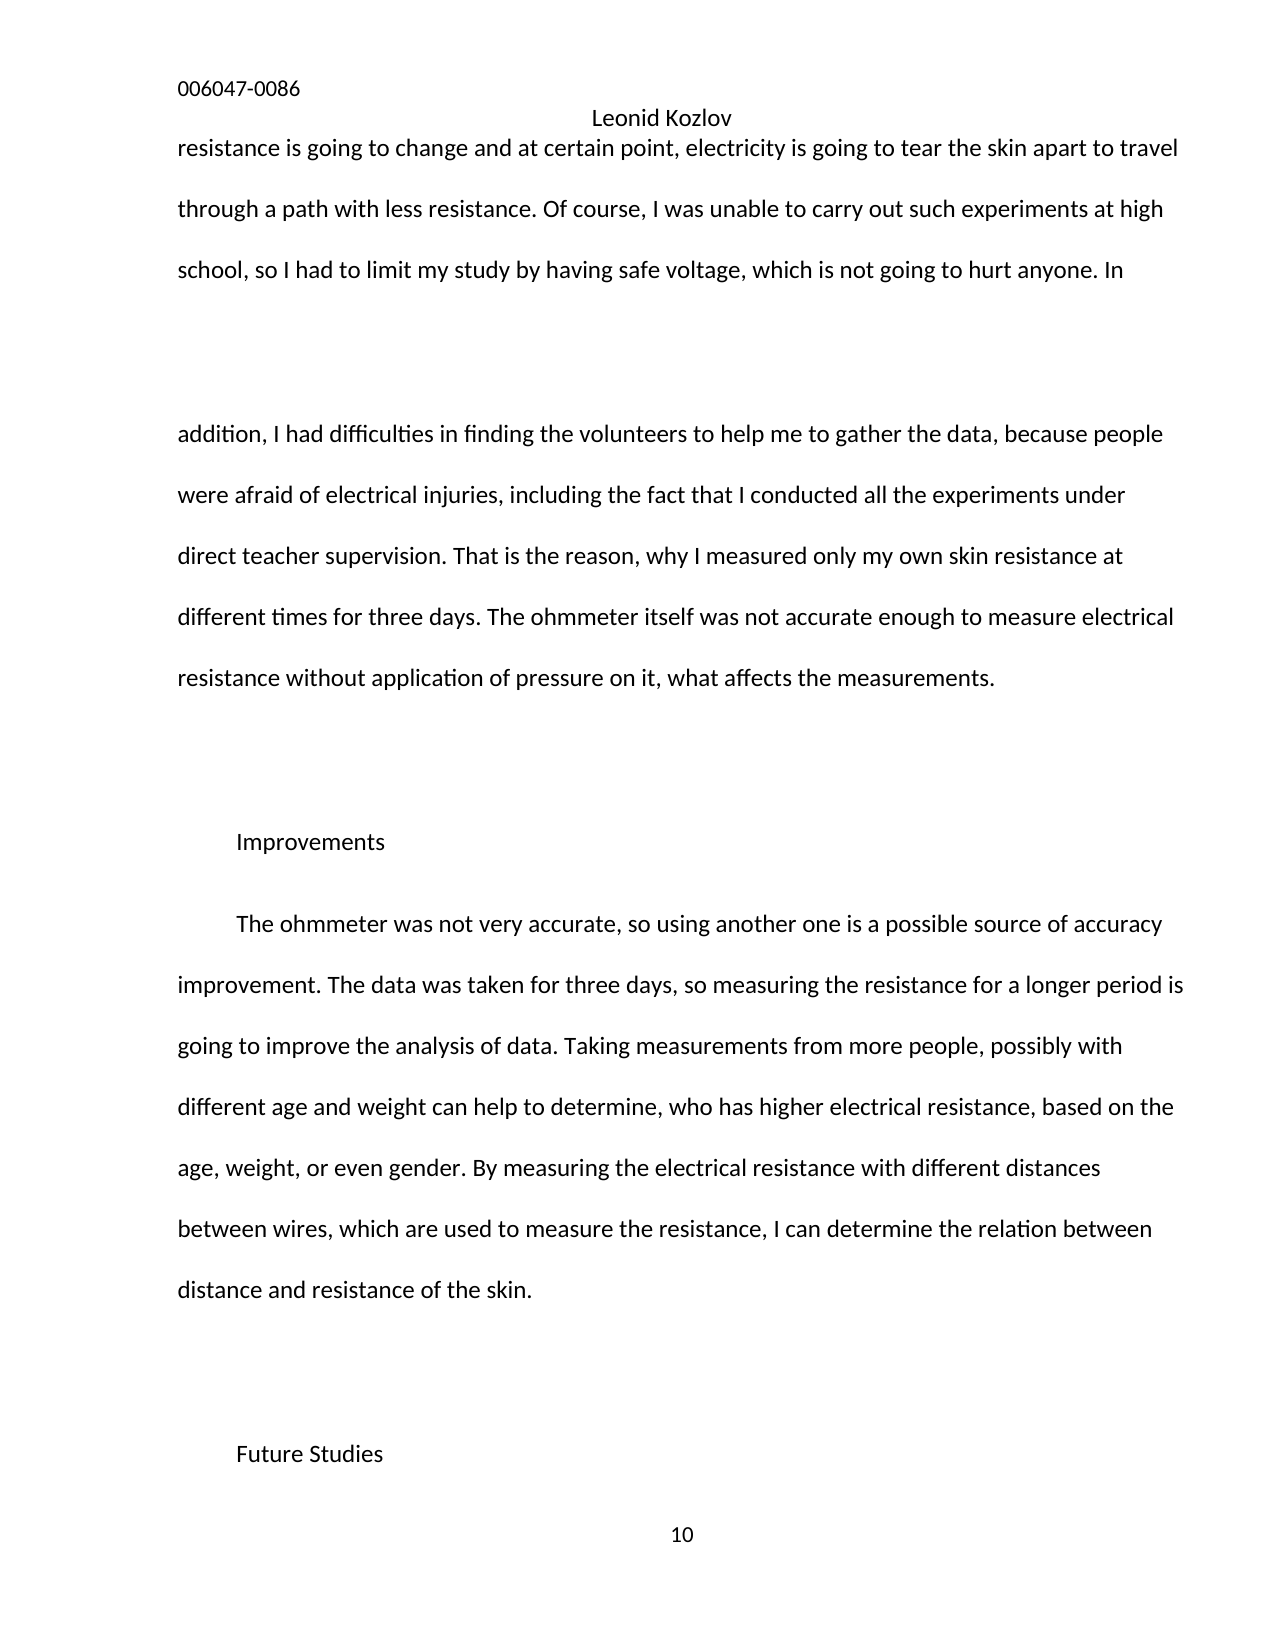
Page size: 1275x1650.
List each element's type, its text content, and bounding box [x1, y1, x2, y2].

text Future Studies [177, 1438, 1186, 1468]
text Improvements [177, 826, 1186, 857]
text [177, 132, 1186, 285]
text addition, I had difficulties in finding the volunteers to help me to gather the data, because people were afraid of electrical injuries, including the fact that I conducted all the experiments under direct teacher supervision. That is the reason, why I measured only my own skin resistance at different times for three days. The ohmmeter itself was not accurate enough to measure electrical resistance without application of pressure on it, what affects the measurements. [177, 418, 1186, 693]
text The ohmmeter was not very accurate, so using another one is a possible source of accuracy improvement. The data was taken for three days, so measuring the resistance for a longer period is going to improve the analysis of data. Taking measurements from more people, possibly with different age and weight can help to determine, who has higher electrical resistance, based on the age, weight, or even gender. By measuring the electrical resistance with different distances between wires, which are used to measure the resistance, I can determine the relation between distance and resistance of the skin. [177, 908, 1186, 1305]
